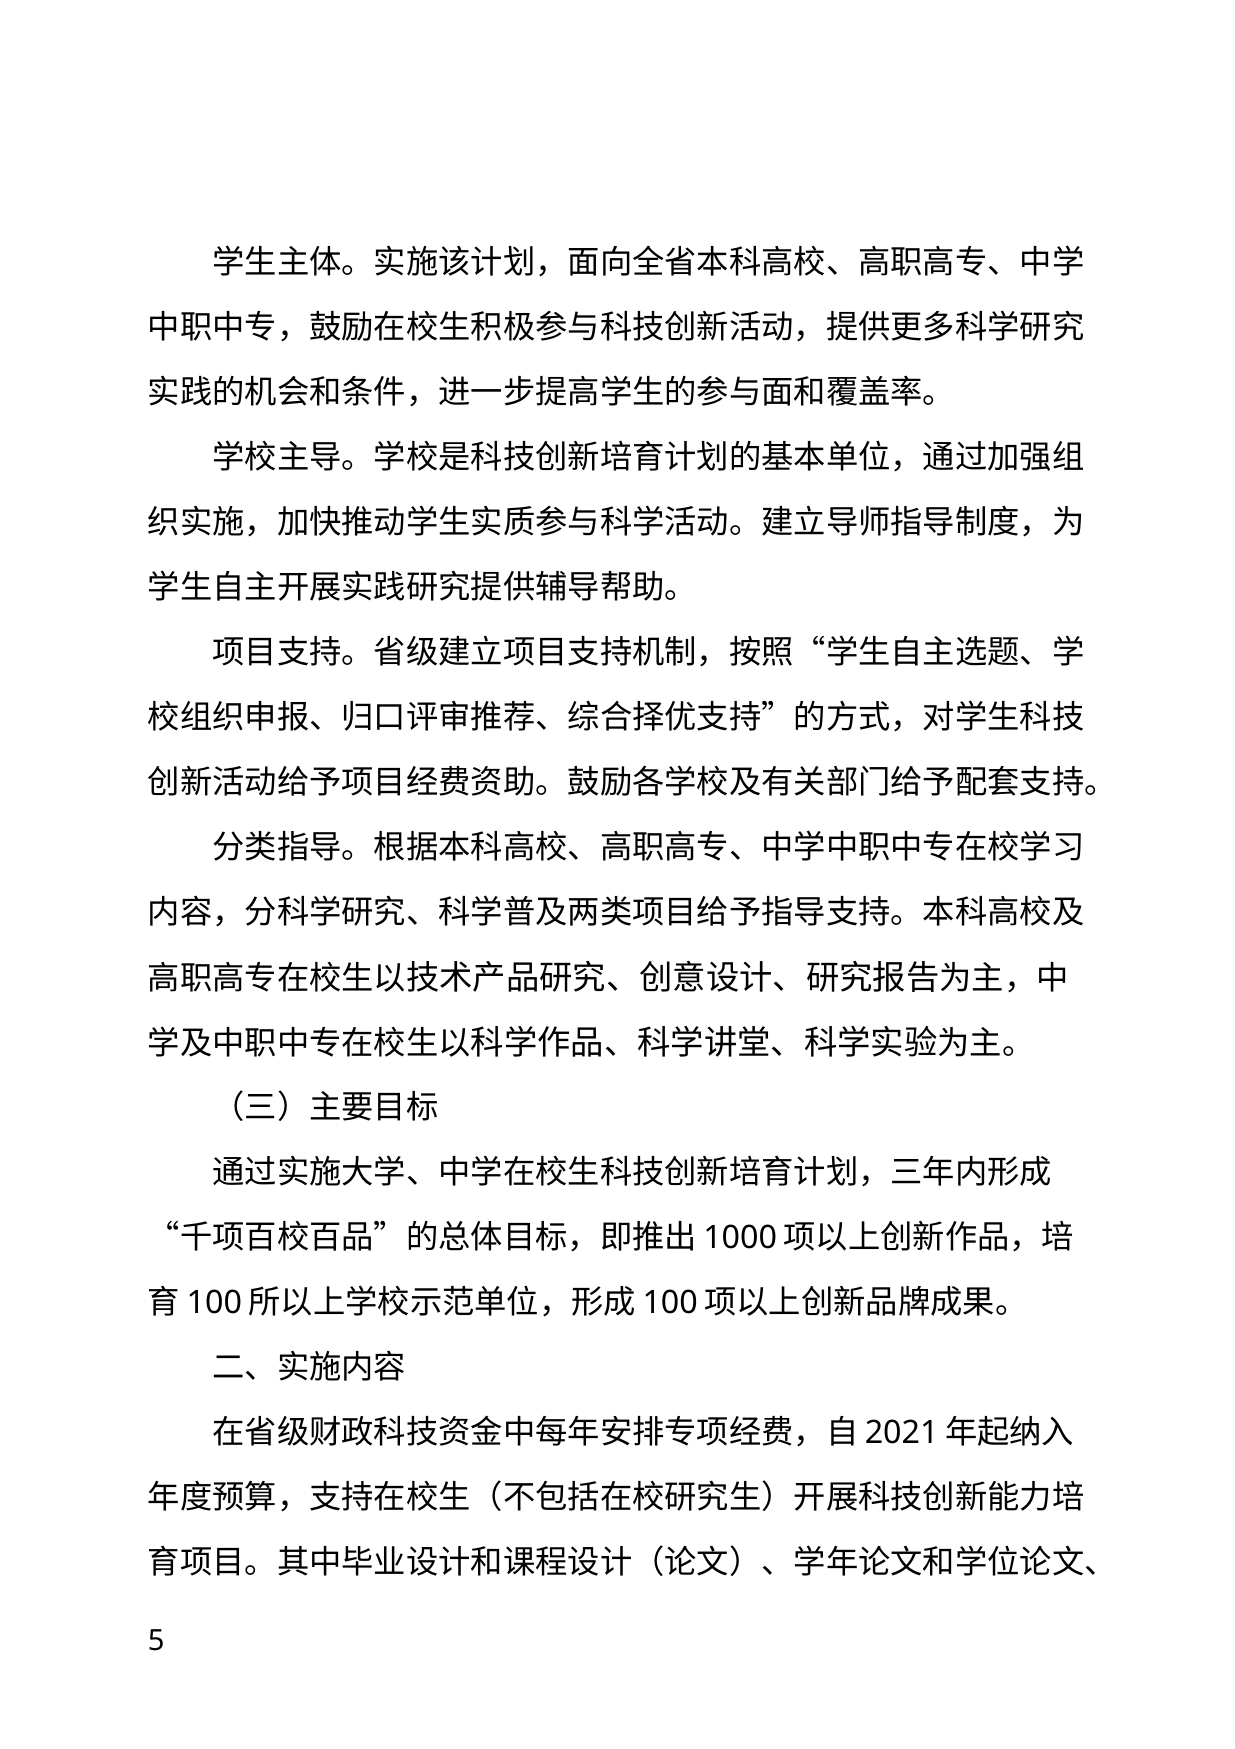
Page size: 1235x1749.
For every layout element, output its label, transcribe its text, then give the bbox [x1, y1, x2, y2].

text 分类指导。根据本科高校、高职高专、中学中职中专在校学习内容，分科学研究、科学普及两类项目给予指导支持。本科高校及高职高专在校生以技术产品研究、创意设计、研究报告为主，中学及中职中专在校生以科学作品、科学讲堂、科学实验为主。 [148, 812, 1087, 1072]
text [148, 1397, 1087, 1592]
text 二、实施内容 [148, 1332, 1087, 1397]
text 项目支持。省级建立项目支持机制，按照“学生自主选题、学校组织申报、归口评审推荐、综合择优支持”的方式，对学生科技创新活动给予项目经费资助。鼓励各学校及有关部门给予配套支持。 [148, 617, 1087, 812]
text 学校主导。学校是科技创新培育计划的基本单位，通过加强组织实施，加快推动学生实质参与科学活动。建立导师指导制度，为学生自主开展实践研究提供辅导帮助。 [148, 422, 1087, 617]
text （三）主要目标 [148, 1072, 1087, 1137]
text 通过实施大学、中学在校生科技创新培育计划，三年内形成“千项百校百品”的总体目标，即推出1000项以上创新作品，培育100所以上学校示范单位，形成100项以上创新品牌成果。 [148, 1137, 1087, 1332]
text 学生主体。实施该计划，面向全省本科高校、高职高专、中学中职中专，鼓励在校生积极参与科技创新活动，提供更多科学研究实践的机会和条件，进一步提高学生的参与面和覆盖率。 [148, 227, 1087, 422]
